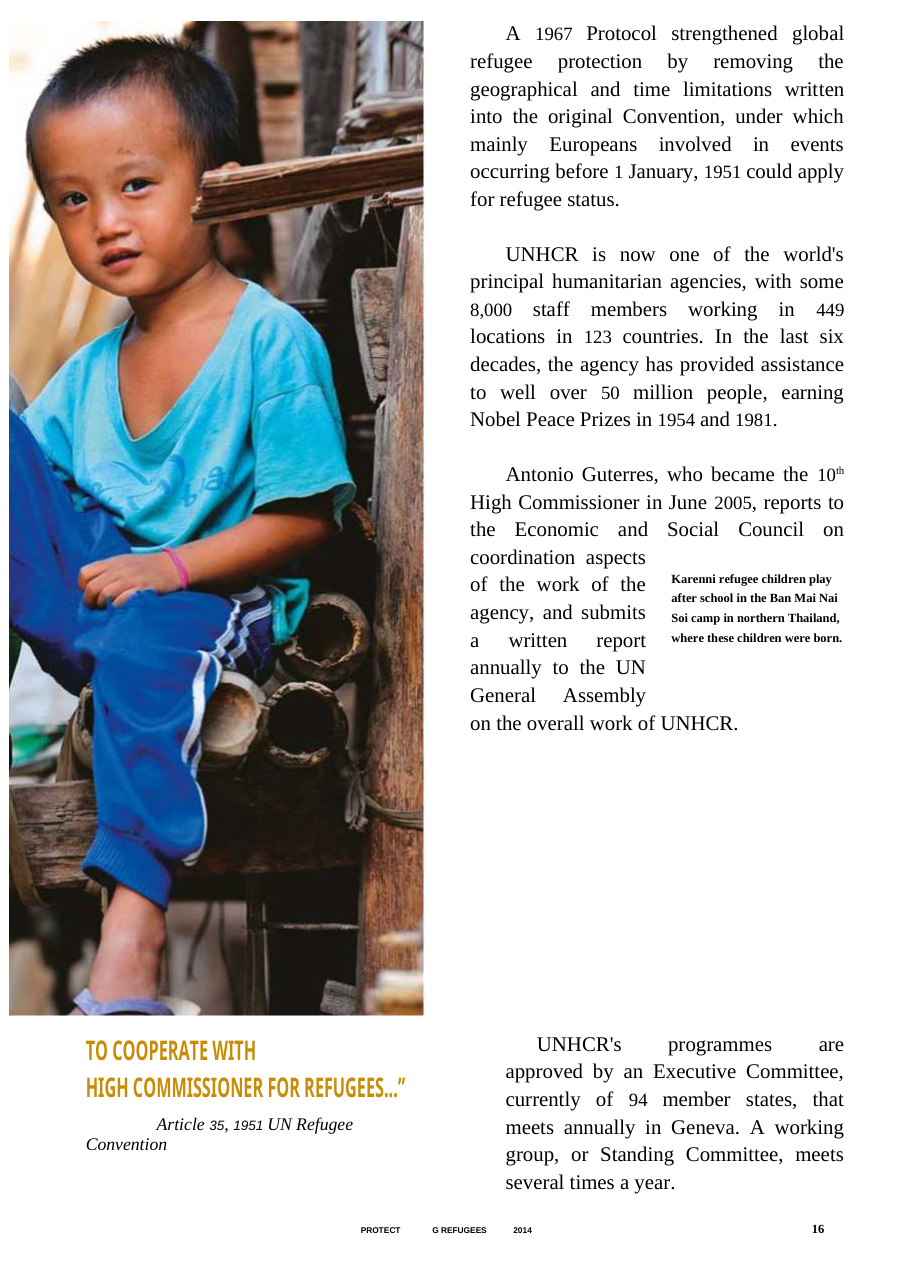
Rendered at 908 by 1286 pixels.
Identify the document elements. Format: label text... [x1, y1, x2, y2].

text HIGH COMMISSIONER FOR REFUGEES...” [86, 1068, 424, 1105]
text A 1967 Protocol strengthened global refugee protection by removing the geographical and time limitations written into the original Convention, under which mainly Europeans involved in events occurring before 1 January, 1951 could apply for refugee status. [470, 21, 844, 211]
text TO COOPERATE WITH [86, 1032, 424, 1068]
picture [9, 21, 426, 1016]
text Article 35, 1951 UN Refugee Convention [86, 1114, 424, 1154]
text Antonio Guterres, who became the 10th High Commissioner in June 2005, reports to the Economic and Social Council on coordination aspects of the work of the agency, and submits a written report annually to the UN General Assembly on the overall work of UNHCR. [470, 462, 844, 734]
text UNHCR is now one of the world's principal humanitarian agencies, with some 8,000 staff members working in 449 locations in 123 countries. In the last six decades, the agency has provided assistance to well over 50 million people, earning Nobel Peace Prizes in 1954 and 1981. [470, 242, 844, 431]
text UNHCR's programmes are approved by an Executive Committee, currently of 94 member states, that meets annually in Geneva. A working group, or Standing Committee, meets several times a year. [505, 1032, 844, 1194]
